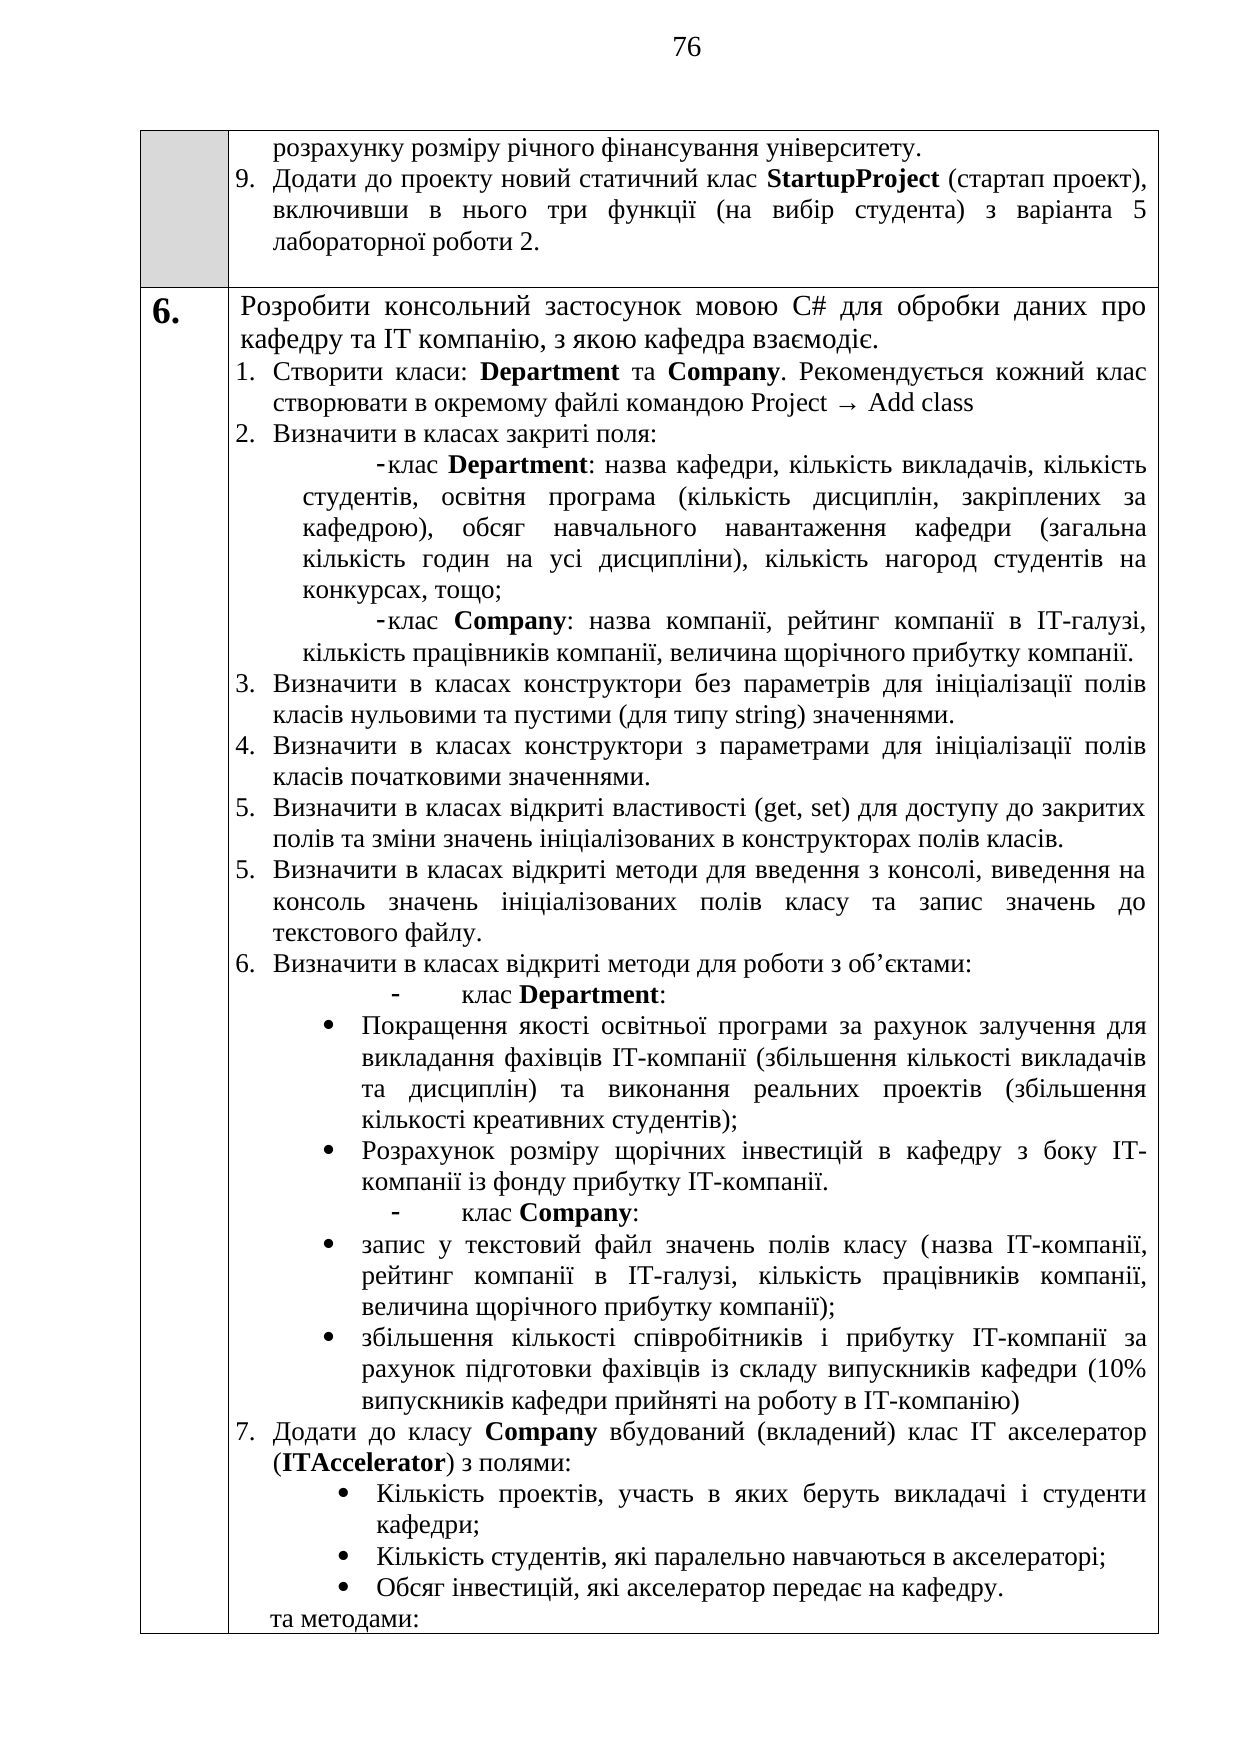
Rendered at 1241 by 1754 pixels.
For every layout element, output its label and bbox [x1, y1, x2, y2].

table_cell [141, 288, 228, 1633]
table_cell [229, 288, 1158, 1633]
table_cell [141, 131, 228, 287]
table_cell [229, 131, 1158, 287]
